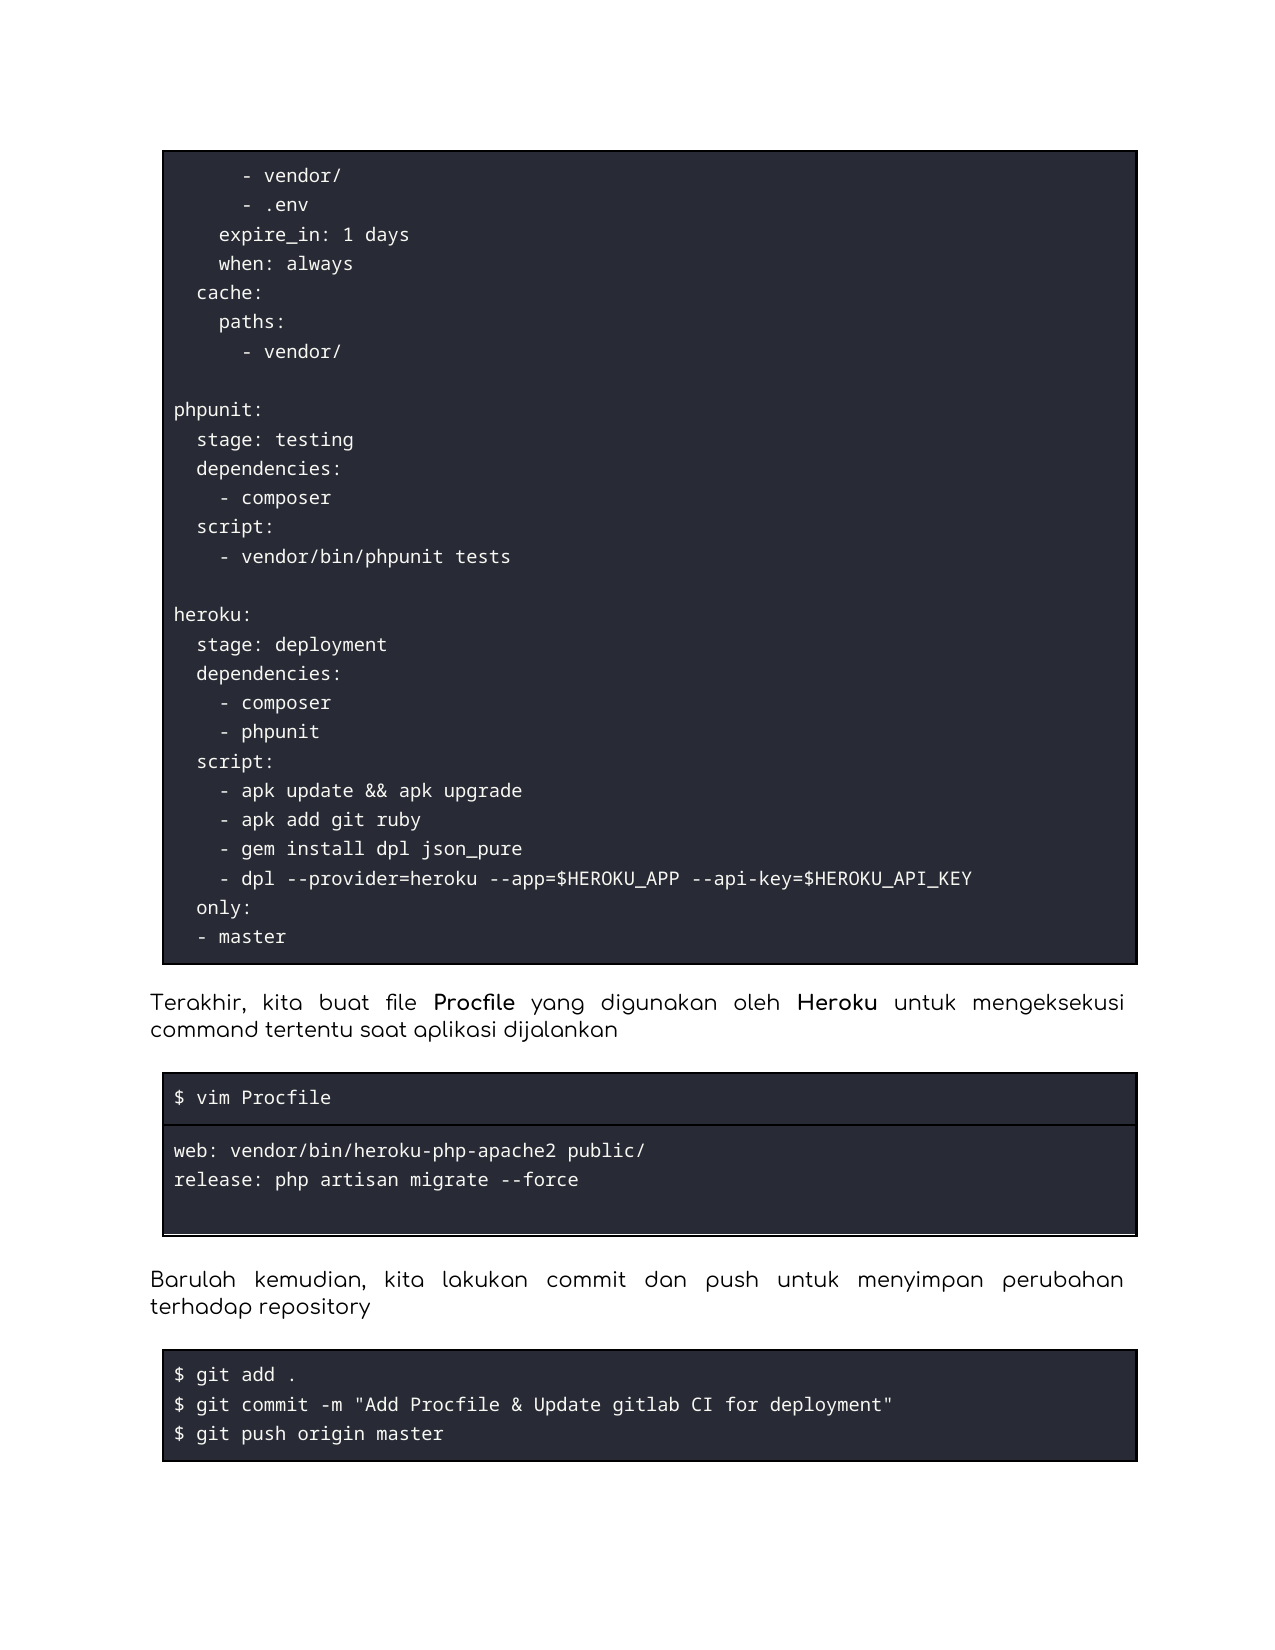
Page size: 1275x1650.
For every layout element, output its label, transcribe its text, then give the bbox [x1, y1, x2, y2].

table_header $ git add . $ git commit -m "Add Procfile & Update gitlab CI for deployment" $ git push origin master [164, 1351, 1135, 1460]
text Terakhir, kita buat file Procfile yang digunakan oleh Heroku untuk mengeksekusi command tertentu saat aplikasi dijalankan [150, 992, 1125, 1042]
text Barulah kemudian, kita lakukan commit dan push untuk menyimpan perubahan terhadap repository [150, 1269, 1125, 1319]
table_cell web: vendor/bin/heroku-php-apache2 public/ release: php artisan migrate --force [164, 1126, 1135, 1234]
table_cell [164, 152, 1135, 963]
table_header $ vim Procfile [164, 1074, 1135, 1124]
